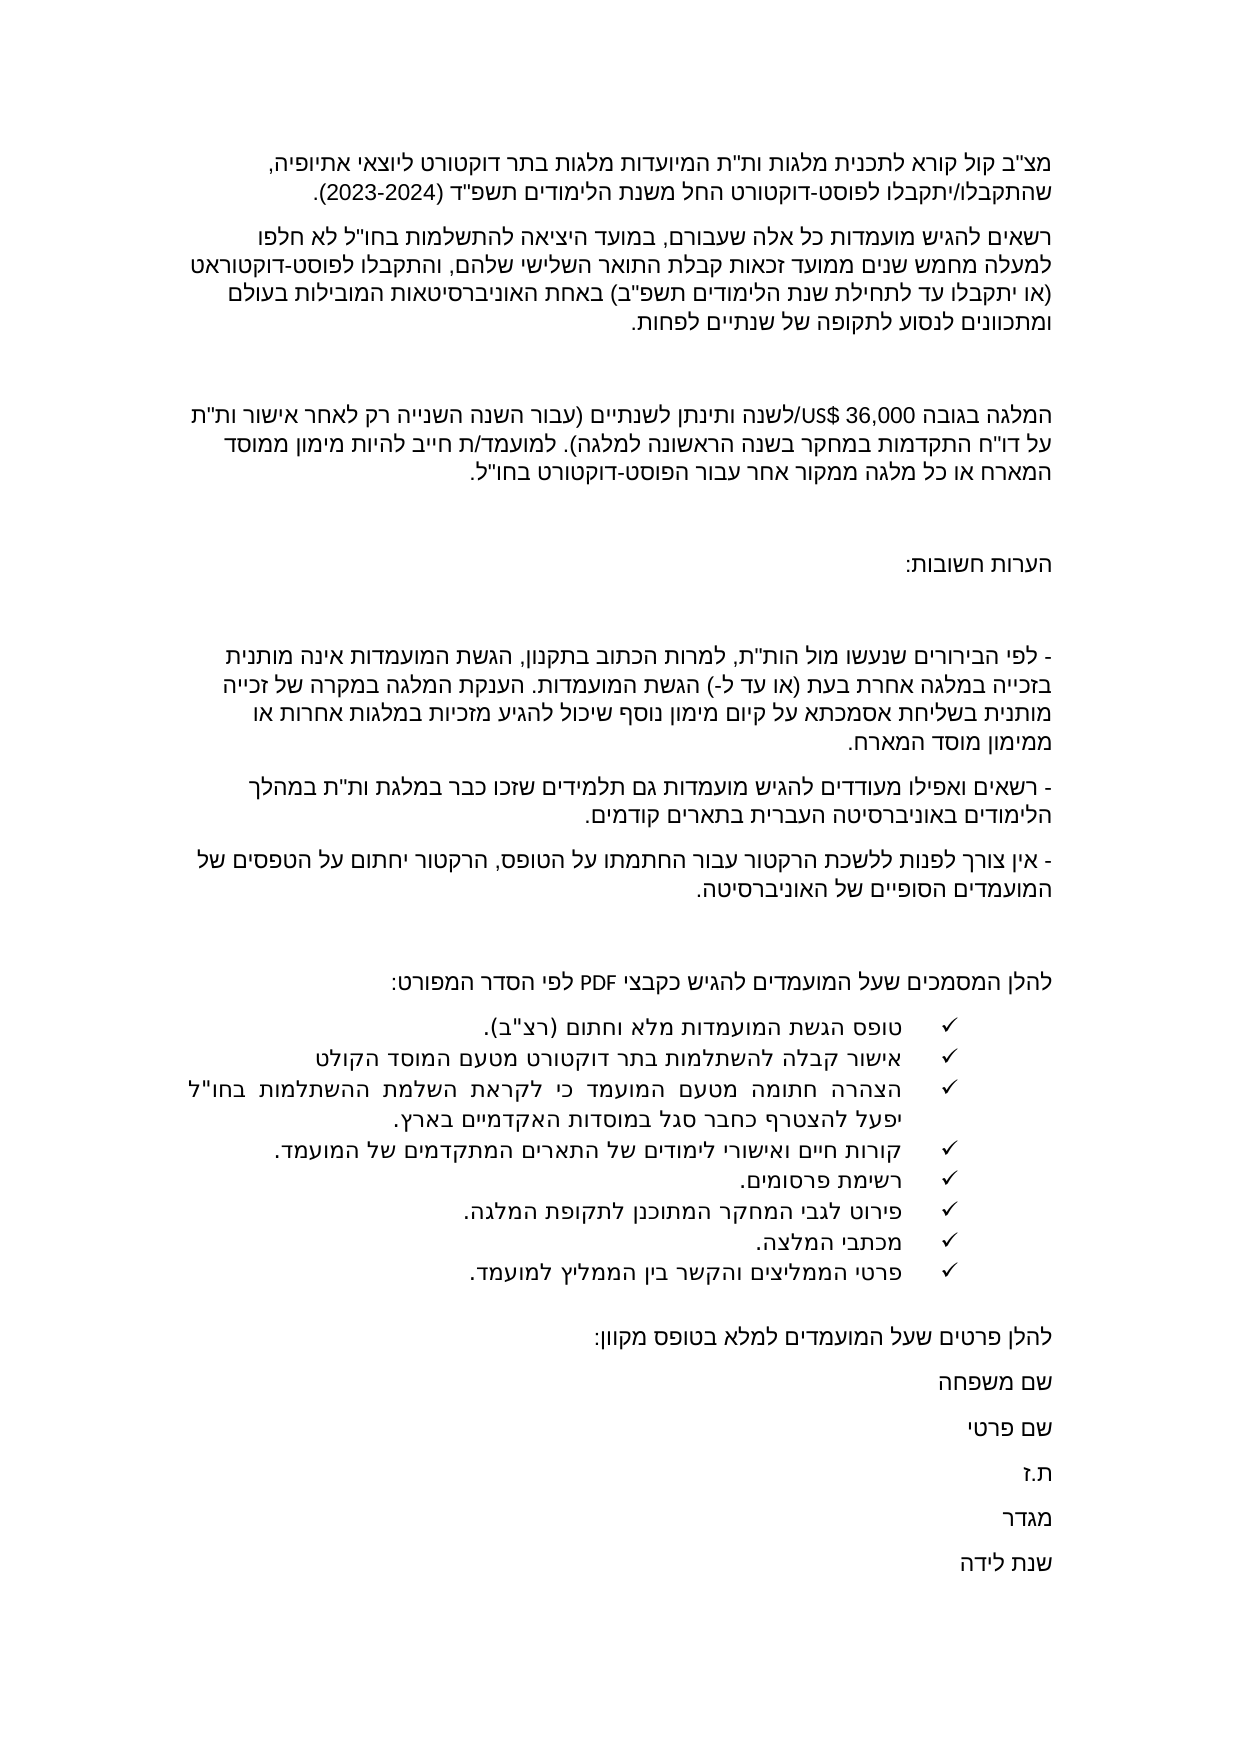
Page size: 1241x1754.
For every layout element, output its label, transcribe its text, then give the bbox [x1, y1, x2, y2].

list אישור קבלה להשתלמות בתר דוקטורט מטעם המוסד הקולט [187, 1045, 940, 1072]
text ת.ז [187, 1459, 1053, 1486]
list פירוט לגבי המחקר המתוכנן לתקופת המלגה. [187, 1198, 940, 1225]
text רשאים להגיש מועמדות כל אלה שעבורם, במועד היציאה להתשלמות בחו"ל לא חלפו למעלה מחמש שנים ממועד זכאות קבלת התואר השלישי שלהם, והתקבלו לפוסט-דוקטוראט (או יתקבלו עד לתחילת שנת הלימודים תשפ"ב) באחת האוניברסיטאות המובילות בעולם ומתכוונים לנסוע לתקופה של שנתיים לפחות. [187, 223, 1053, 335]
text מגדר [187, 1505, 1053, 1531]
text להלן פרטים שעל המועמדים למלא בטופס מקוון: [187, 1324, 1053, 1351]
text מצ"ב קול קורא לתכנית מלגות ות"ת המיועדות מלגות בתר דוקטורט ליוצאי אתיופיה, שהתקבלו/יתקבלו לפוסט-דוקטורט החל משנת הלימודים תשפ"ד (2023-2024). [187, 150, 1053, 205]
text - לפי הבירורים שנעשו מול הות"ת, למרות הכתוב בתקנון, הגשת המועמדות אינה מותנית בזכייה במלגה אחרת בעת (או עד ל-) הגשת המועמדות. הענקת המלגה במקרה של זכייה מותנית בשליחת אסמכתא על קיום מימון נוסף שיכול להגיע מזכיות במלגות אחרות או ממימון מוסד המארח. [187, 643, 1053, 755]
list טופס הגשת המועמדות מלא וחתום (רצ"ב). [187, 1014, 940, 1041]
text שנת לידה [187, 1550, 1053, 1576]
text - רשאים ואפילו מעודדים להגיש מועמדות גם תלמידים שזכו כבר במלגת ות"ת במהלך הלימודים באוניברסיטה העברית בתארים קודמים. [187, 774, 1053, 828]
list מכתבי המלצה. [187, 1229, 940, 1256]
list רשימת פרסומים. [187, 1168, 940, 1194]
list הצהרה חתומה מטעם המועמד כי לקראת השלמת ההשתלמות בחו"ל יפעל להצטרף כחבר סגל במוסדות האקדמיים בארץ. [187, 1076, 940, 1133]
text שם משפחה [187, 1369, 1053, 1396]
list פרטי הממליצים והקשר בין הממליץ למועמד. [187, 1259, 940, 1286]
text הערות חשובות: [187, 551, 1053, 578]
text להלן המסמכים שעל המועמדים להגיש כקבצי PDF לפי הסדר המפורט: [187, 968, 1053, 996]
text שם פרטי [187, 1414, 1053, 1441]
text - אין צורך לפנות ללשכת הרקטור עבור החתמתו על הטופס, הרקטור יחתום על הטפסים של המועמדים הסופיים של האוניברסיטה. [187, 847, 1053, 902]
list קורות חיים ואישורי לימודים של התארים המתקדמים של המועמד. [187, 1137, 940, 1164]
text המלגה בגובה 36,000 $US/לשנה ותינתן לשנתיים (עבור השנה השנייה רק לאחר אישור ות"ת על דו"ח התקדמות במחקר בשנה הראשונה למלגה). למועמד/ת חייב להיות מימון ממוסד המארח או כל מלגה ממקור אחר עבור הפוסט-דוקטורט בחו"ל. [187, 401, 1053, 486]
